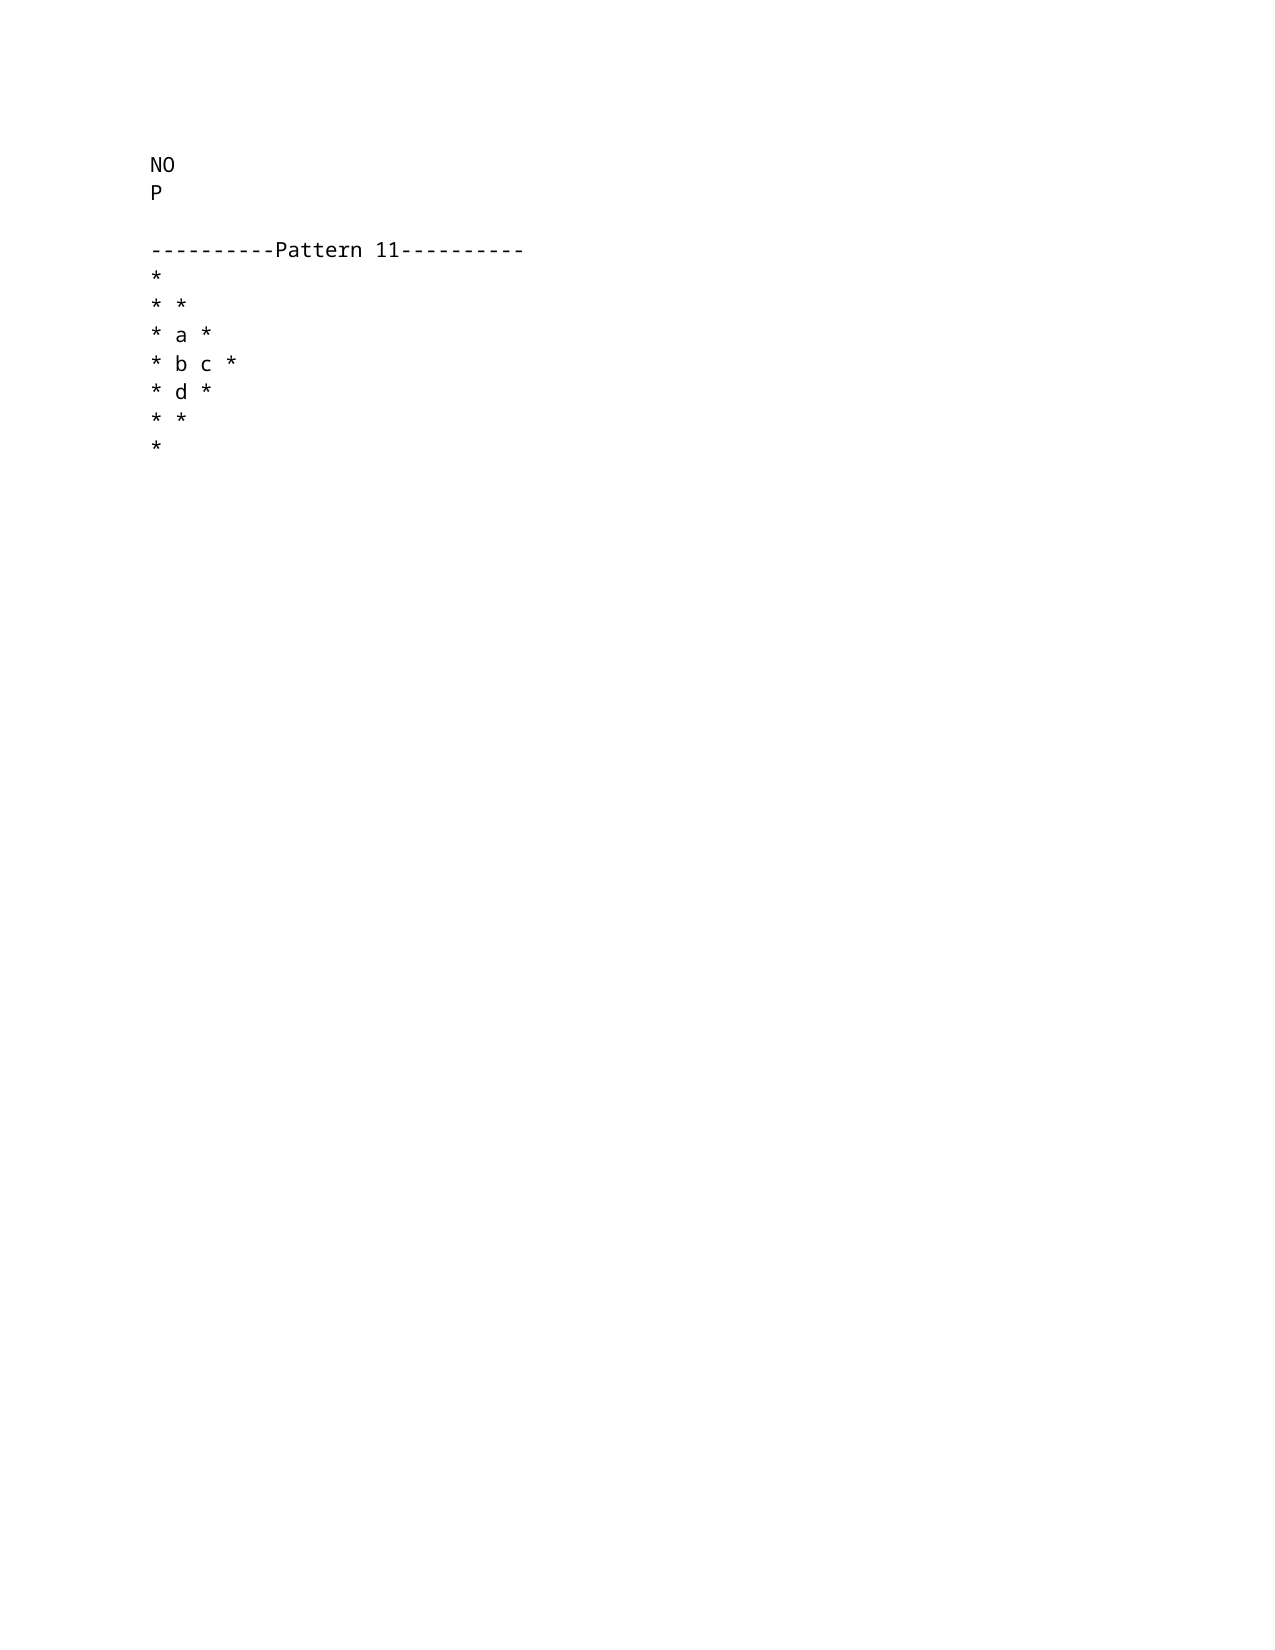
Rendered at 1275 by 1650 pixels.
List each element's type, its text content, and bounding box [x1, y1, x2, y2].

text * [150, 434, 1125, 463]
text NO [150, 150, 1125, 178]
text * * [150, 406, 1125, 434]
text * [150, 264, 1125, 292]
text * * [150, 292, 1125, 321]
text P [150, 178, 1125, 207]
text * a * [150, 321, 1125, 349]
text * b c * [150, 349, 1125, 377]
text * d * [150, 377, 1125, 406]
text ----------Pattern 11---------- [150, 235, 1125, 264]
